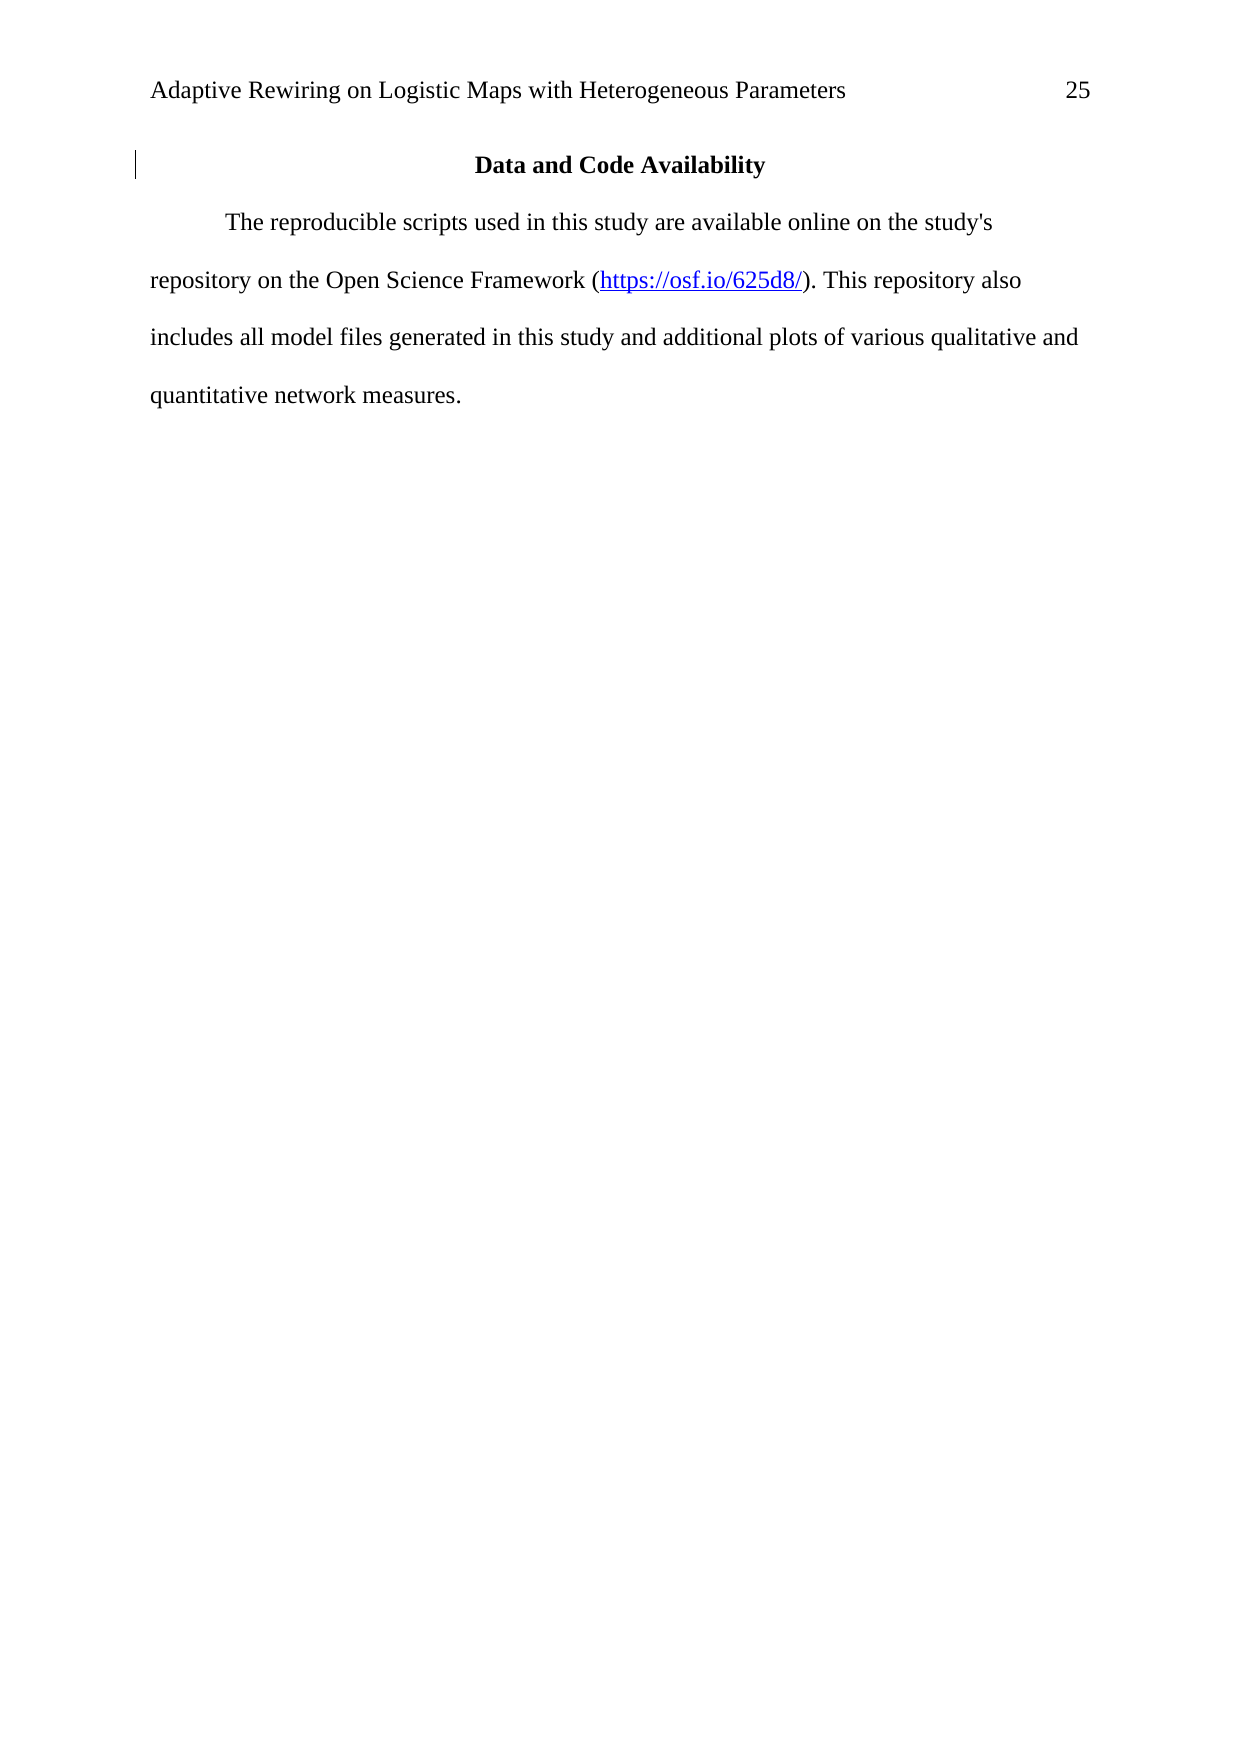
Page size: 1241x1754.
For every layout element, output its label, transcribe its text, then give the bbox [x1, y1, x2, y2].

subtitle Data and Code Availability [150, 150, 1090, 179]
text The reproducible scripts used in this study are available online on the study's repository on the Open Science Framework (https://osf.io/625d8/). This repository also includes all model files generated in this study and additional plots of various qualitative and quantitative network measures. [150, 207, 1090, 409]
